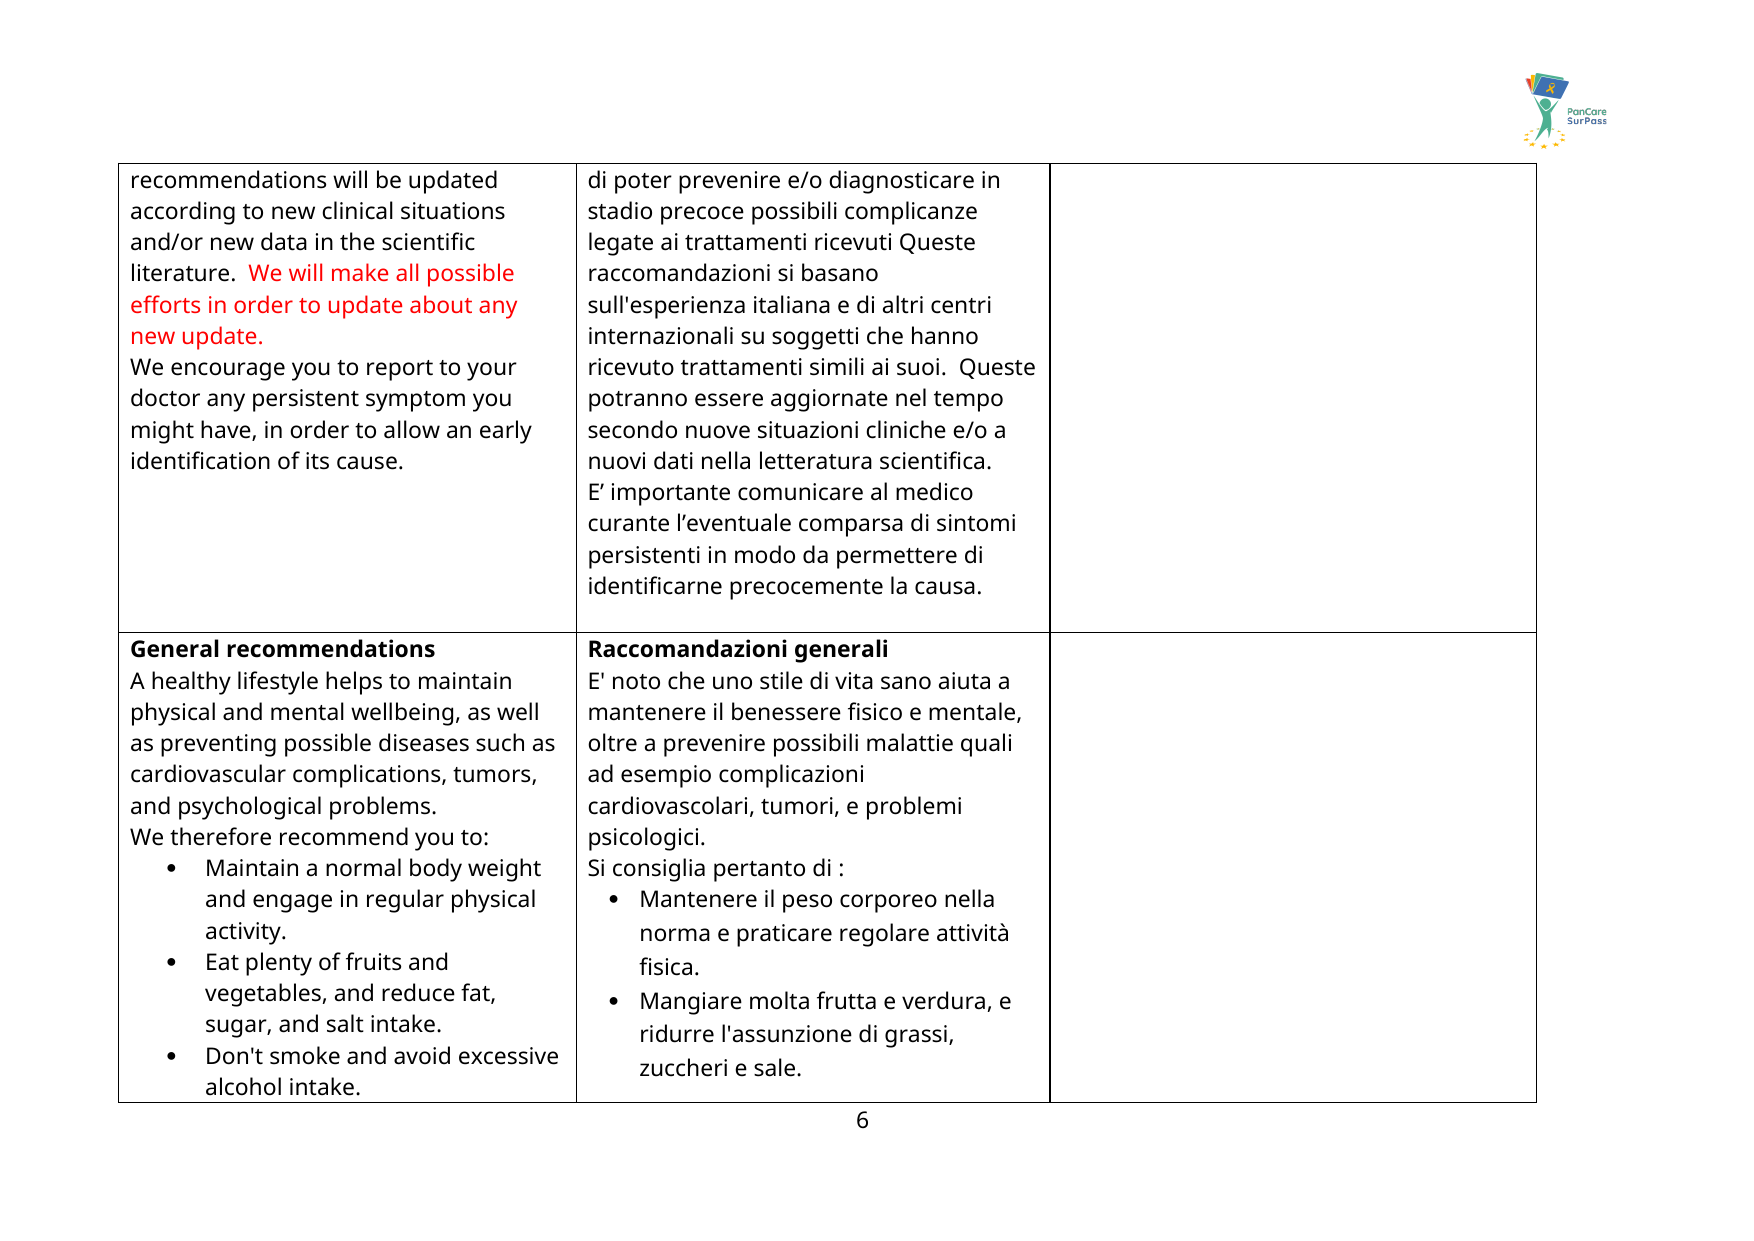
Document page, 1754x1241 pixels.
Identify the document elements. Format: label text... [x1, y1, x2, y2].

table_cell [1051, 164, 1536, 632]
table_cell [1051, 633, 1536, 1102]
picture [1523, 73, 1607, 149]
